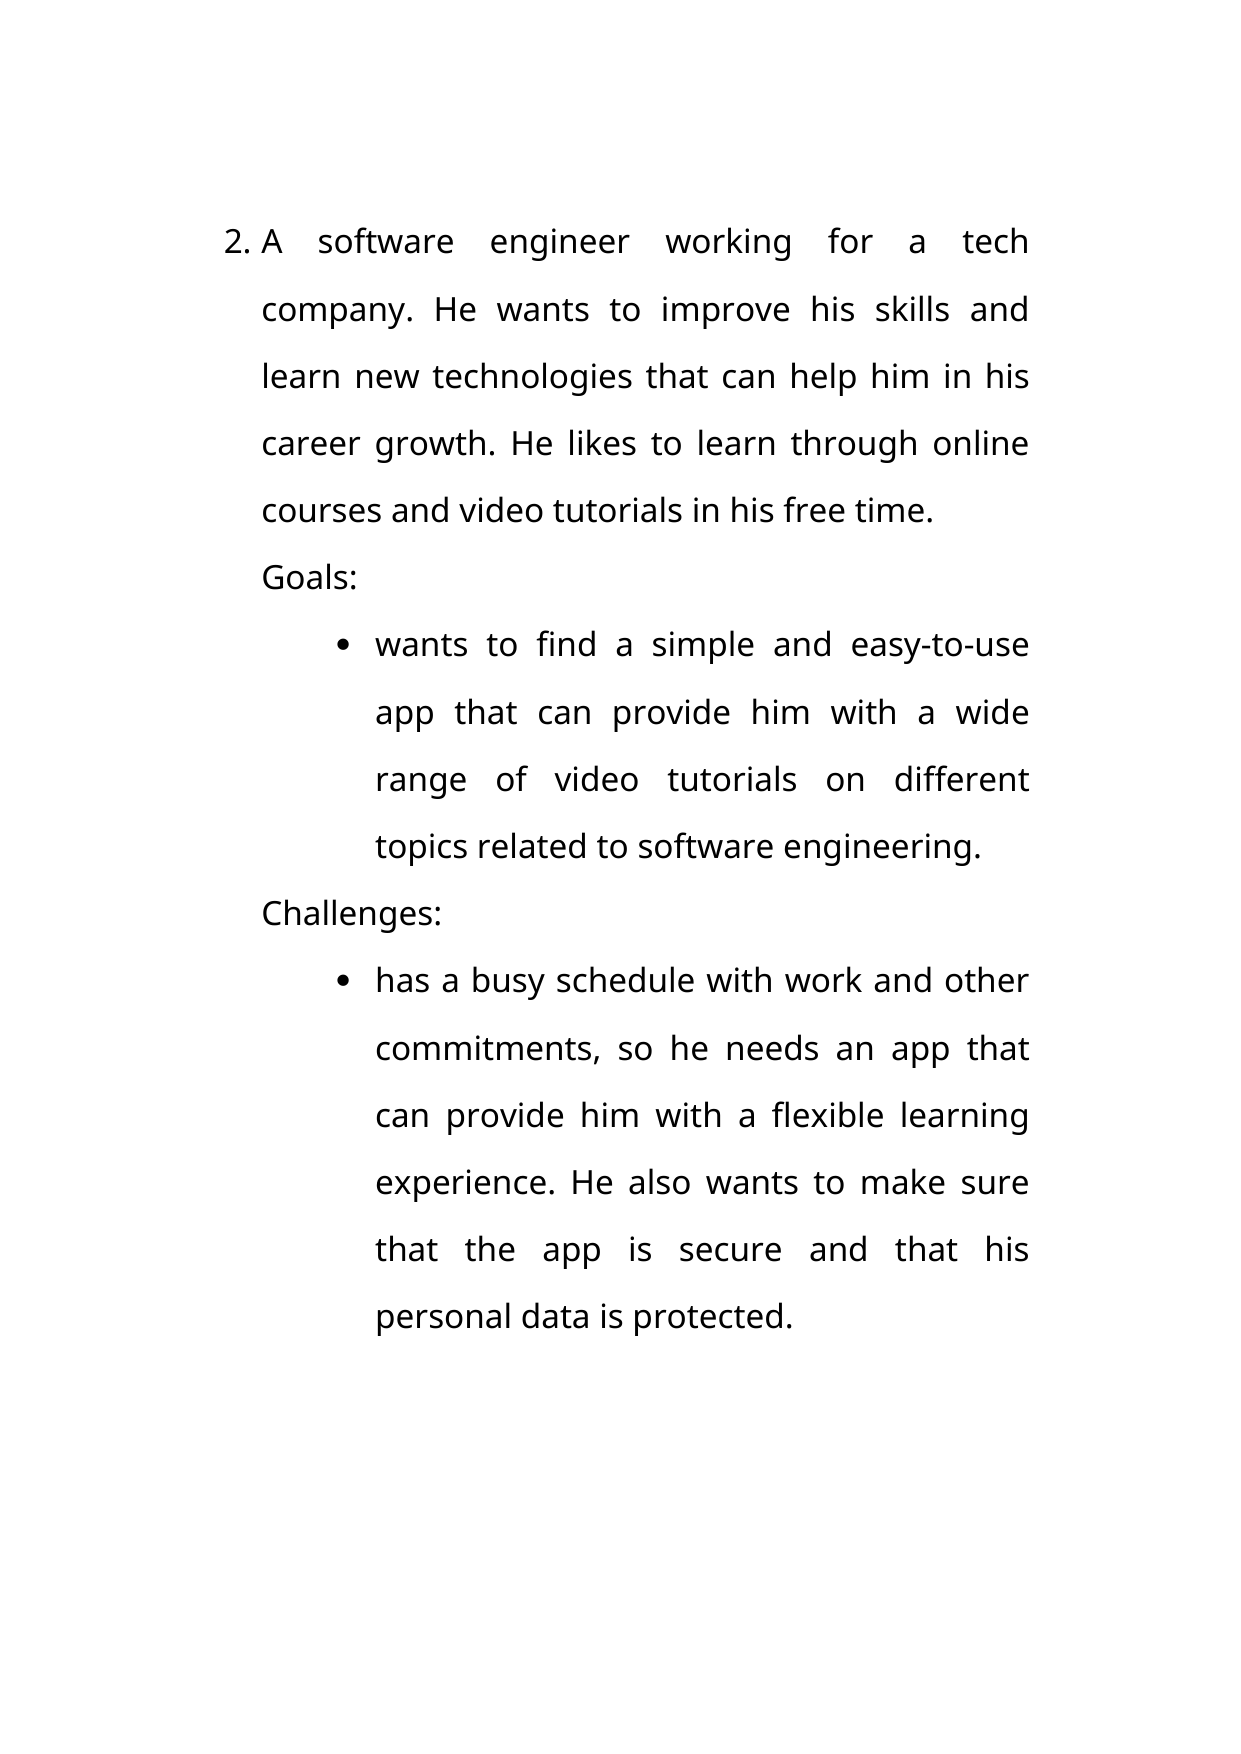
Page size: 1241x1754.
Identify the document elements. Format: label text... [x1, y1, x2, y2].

list wants to find a simple and easy-to-use app that can provide him with a wide range of video tutorials on different topics related to software engineering. [337, 621, 1031, 868]
list has a busy schedule with work and other commitments, so he needs an app that can provide him with a flexible learning experience. He also wants to make sure that the app is secure and that his personal data is protected. [337, 957, 1031, 1338]
list Goals: [261, 554, 1031, 599]
list Challenges: [261, 890, 1031, 935]
list A software engineer working for a tech company. He wants to improve his skills and learn new technologies that can help him in his career growth. He likes to learn through online courses and video tutorials in his free time. [223, 218, 1031, 532]
